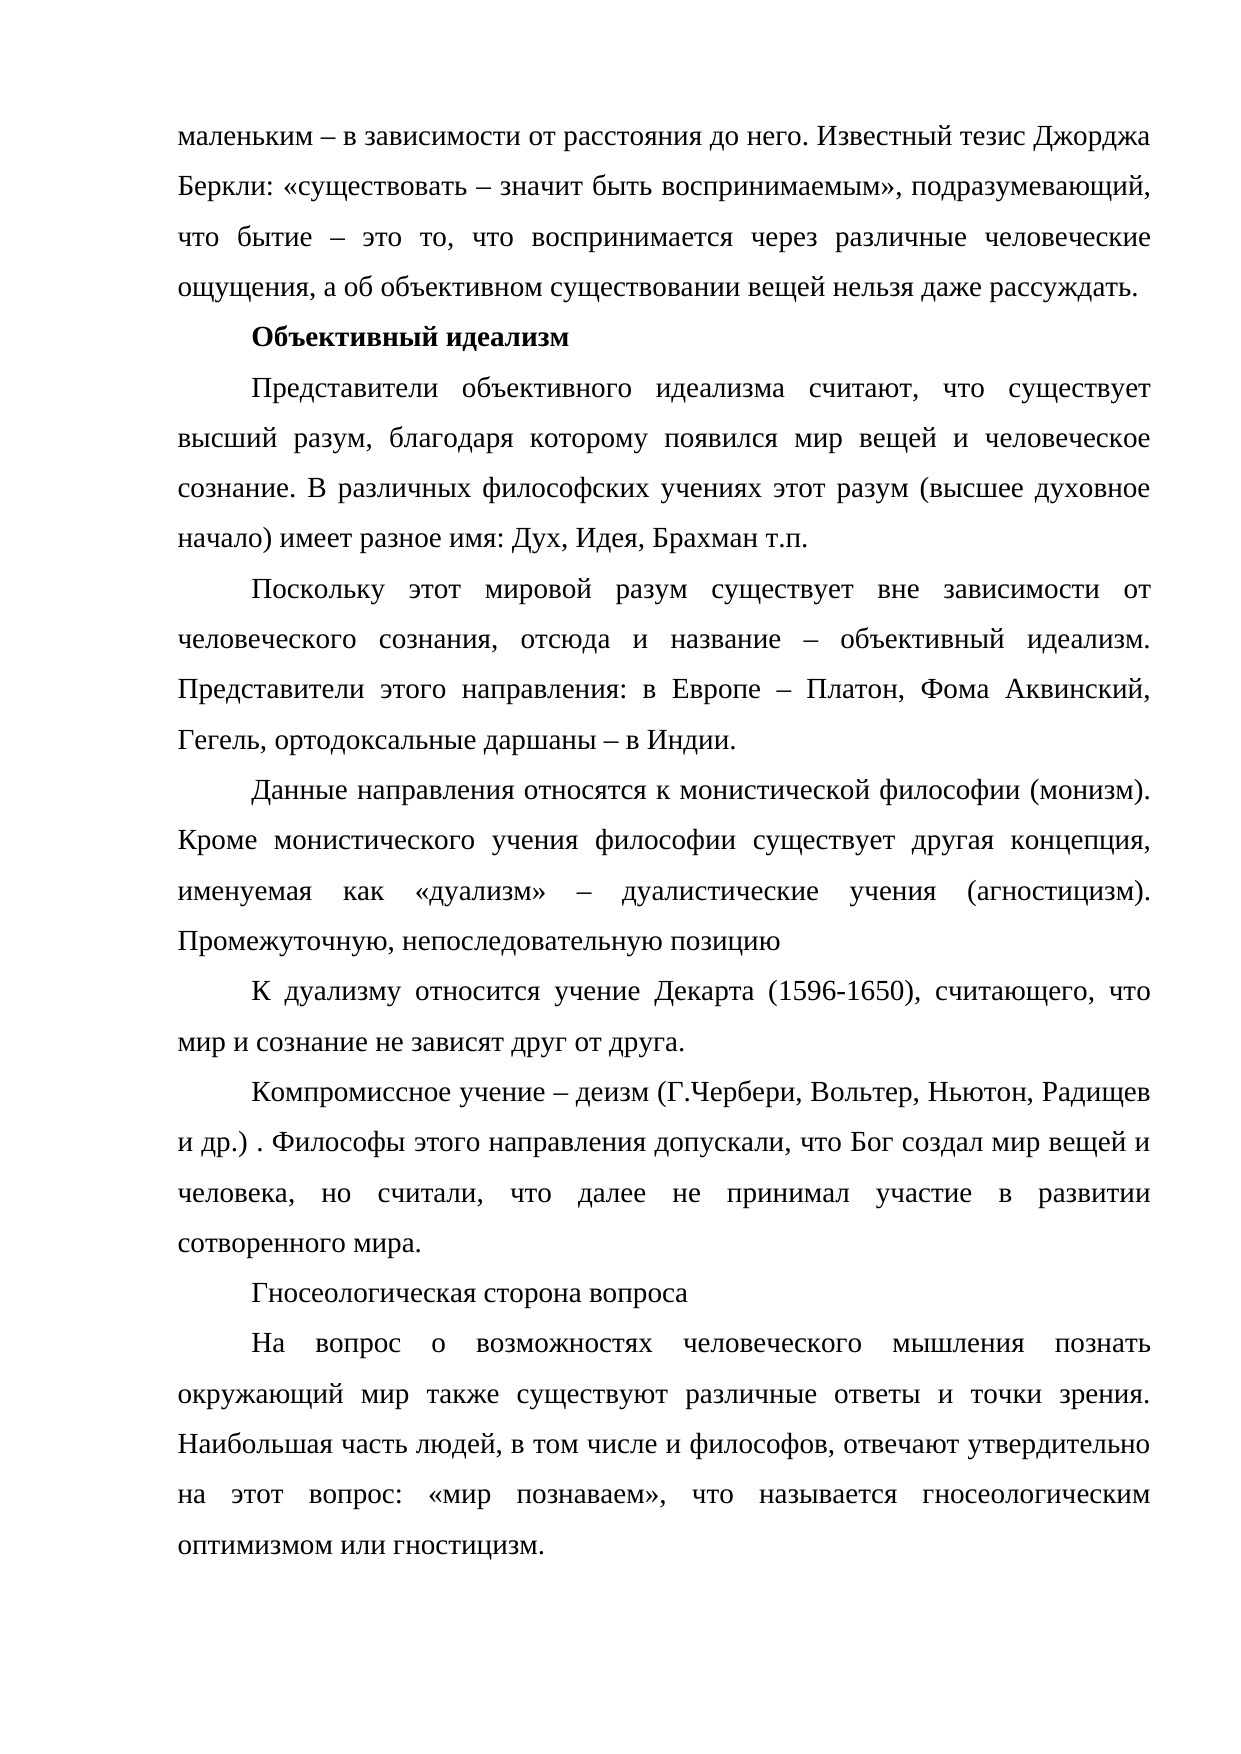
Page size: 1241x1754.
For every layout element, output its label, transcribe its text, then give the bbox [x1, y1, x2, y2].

text К дуализму относится учение Декарта (1596-1650), считающего, что мир и сознание не зависят друг от друга. [177, 973, 1152, 1057]
text На вопрос о возможностях человеческого мышления познать окружающий мир также существуют различные ответы и точки зрения. Наибольшая часть людей, в том числе и философов, отвечают утвердительно на этот вопрос: «мир познаваем», что называется гносеологическим оптимизмом или гностицизм. [177, 1326, 1152, 1560]
text Поскольку этот мировой разум существует вне зависимости от человеческого сознания, отсюда и название – объективный идеализм. Представители этого направления: в Европе – Платон, Фома Аквинский, Гегель, ортодоксальные даршаны – в Индии. [177, 571, 1152, 755]
subtitle Объективный идеализм [177, 319, 1152, 353]
text Данные направления относятся к монистической философии (монизм). Кроме монистического учения философии существует другая концепция, именуемая как «дуализм» – дуалистические учения (агностицизм). Промежуточную, непоследовательную позицию [177, 772, 1152, 957]
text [177, 118, 1152, 303]
text Компромиссное учение – деизм (Г.Чербери, Вольтер, Ньютон, Радищев и др.) . Философы этого направления допускали, что Бог создал мир вещей и человека, но считали, что далее не принимал участие в развитии сотворенного мира. [177, 1074, 1152, 1258]
text Представители объективного идеализма считают, что существует высший разум, благодаря которому появился мир вещей и человеческое сознание. В различных философских учениях этот разум (высшее духовное начало) имеет разное имя: Дух, Идея, Брахман т.п. [177, 370, 1152, 554]
subtitle Гносеологическая сторона вопроса [177, 1275, 1152, 1309]
